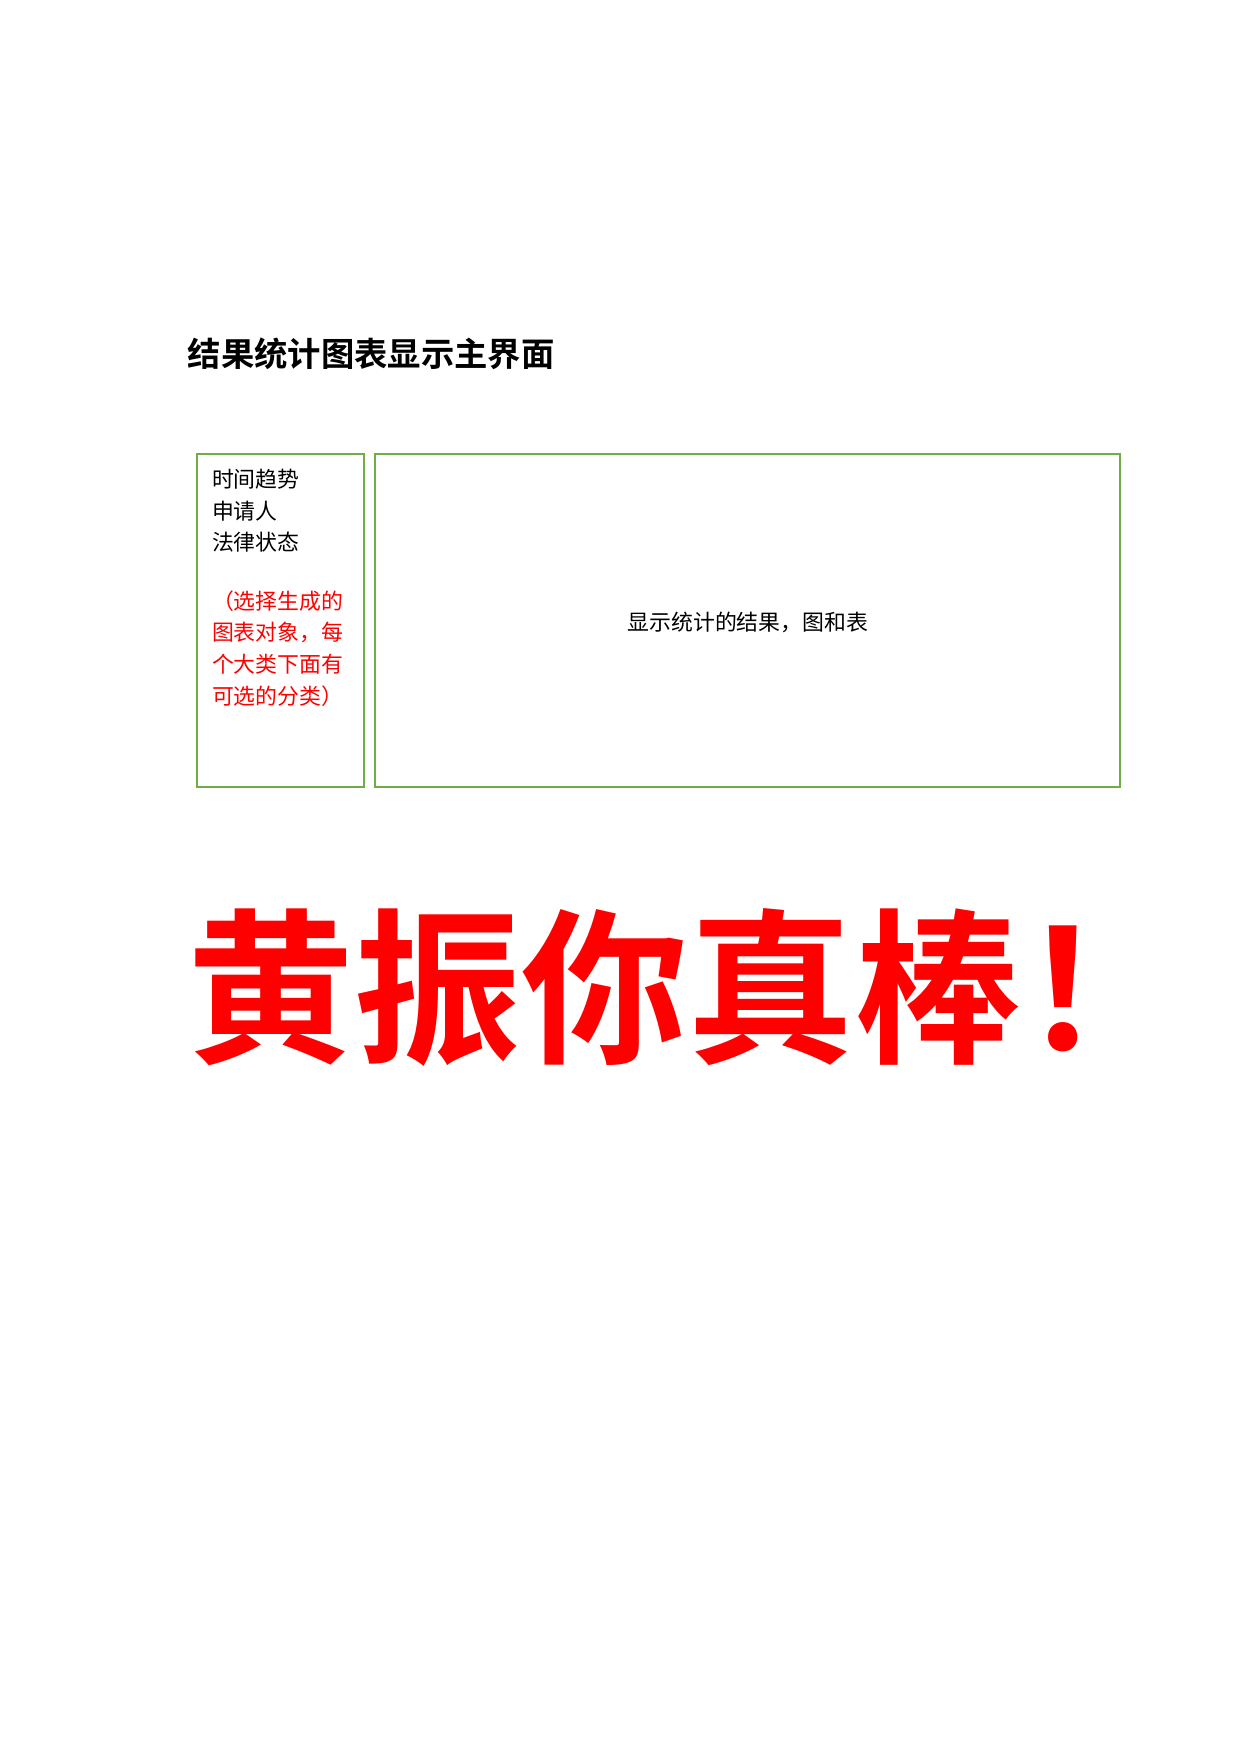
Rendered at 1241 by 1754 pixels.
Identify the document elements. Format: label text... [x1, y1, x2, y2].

text 黄振你真棒！ [187, 848, 1053, 1108]
subtitle 结果统计图表显示主界面 [187, 319, 1053, 384]
